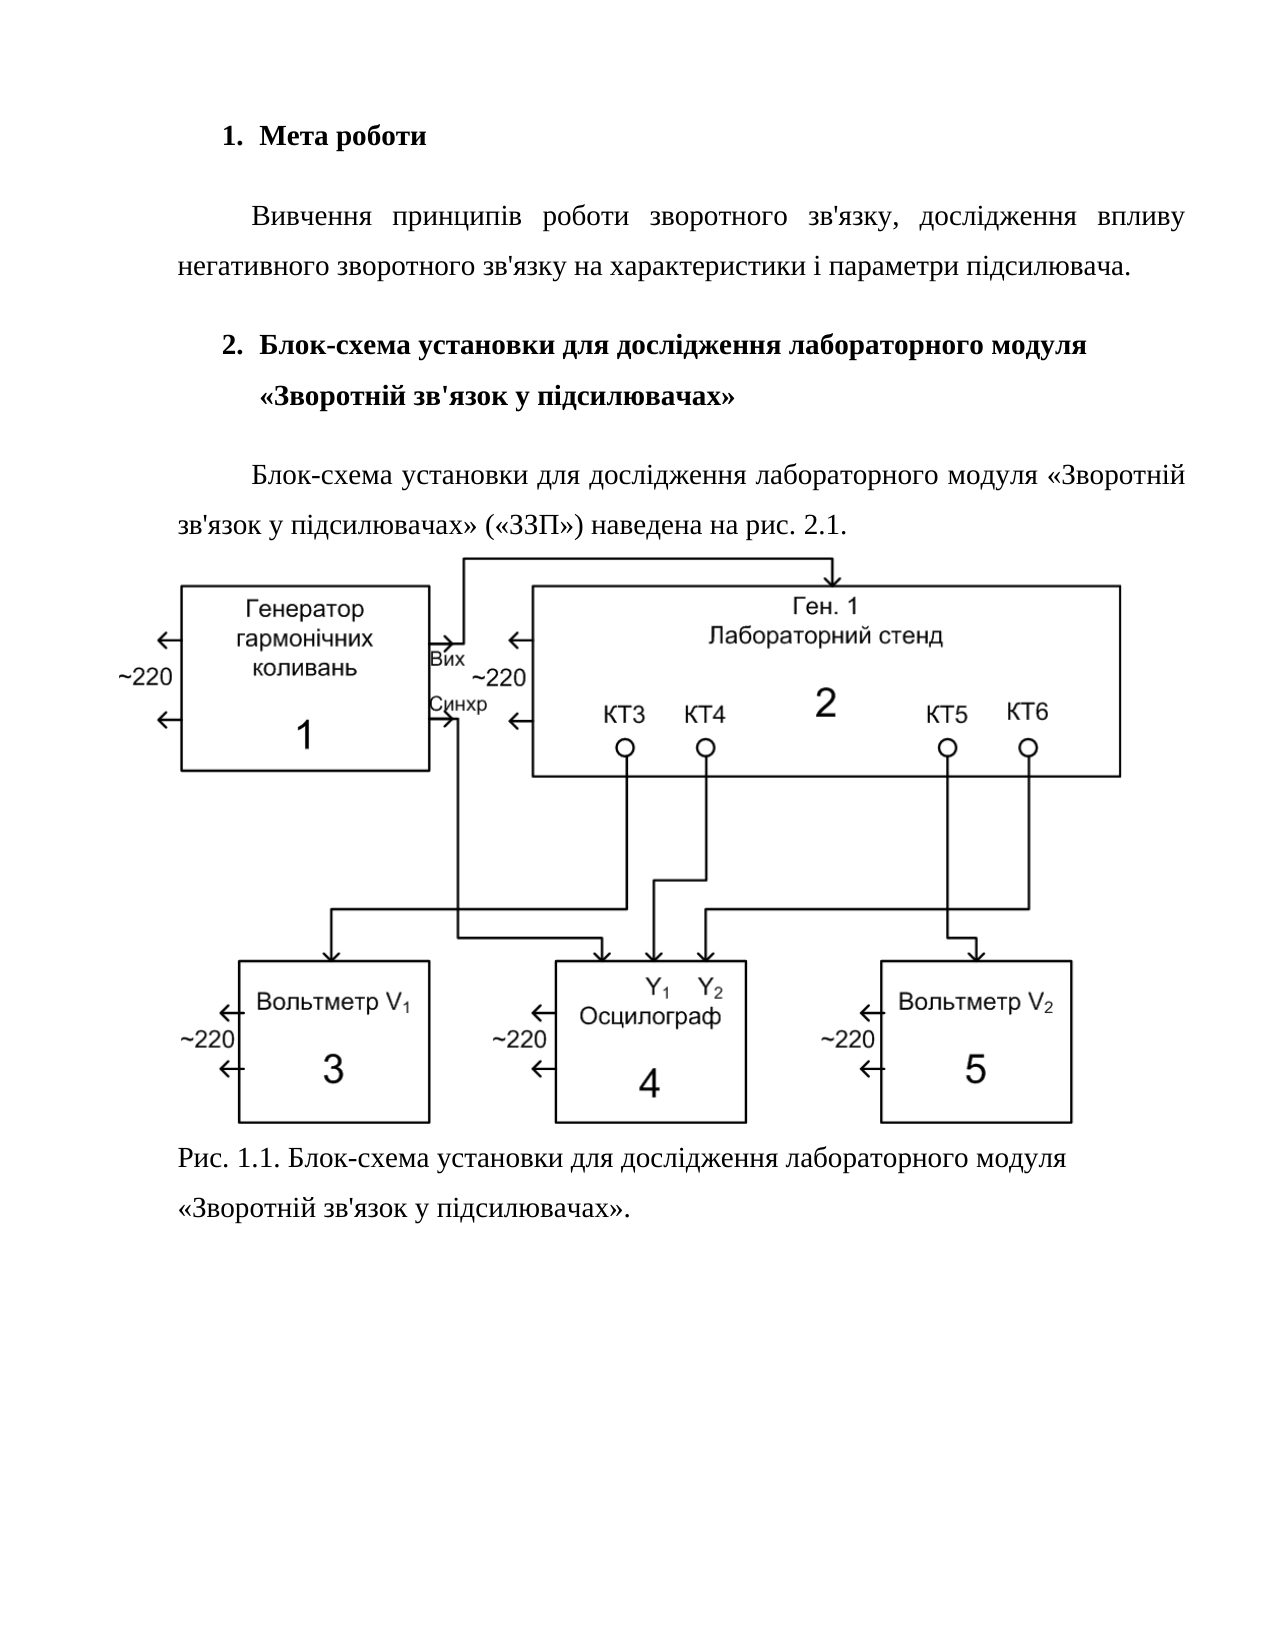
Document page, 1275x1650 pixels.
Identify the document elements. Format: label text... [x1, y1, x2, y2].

text Блок-схема установки для дослідження лабораторного модуля «Зворотній зв'язок у підсилювачах» («ЗЗП») наведена на рис. 2.1. [177, 457, 1186, 541]
list Мета роботи [222, 118, 1186, 152]
picture [118, 557, 1122, 1124]
text Рис. 1.1. Блок-схема установки для дослідження лабораторного модуля «Зворотній зв'язок у підсилювачах». [177, 1140, 1186, 1224]
text Вивчення принципів роботи зворотного зв'язку, дослідження впливу негативного зворотного зв'язку на характеристики і параметри підсилювача. [177, 198, 1186, 281]
list Блок-схема установки для дослідження лабораторного модуля «Зворотній зв'язок у підсилювачах» [222, 327, 1186, 411]
